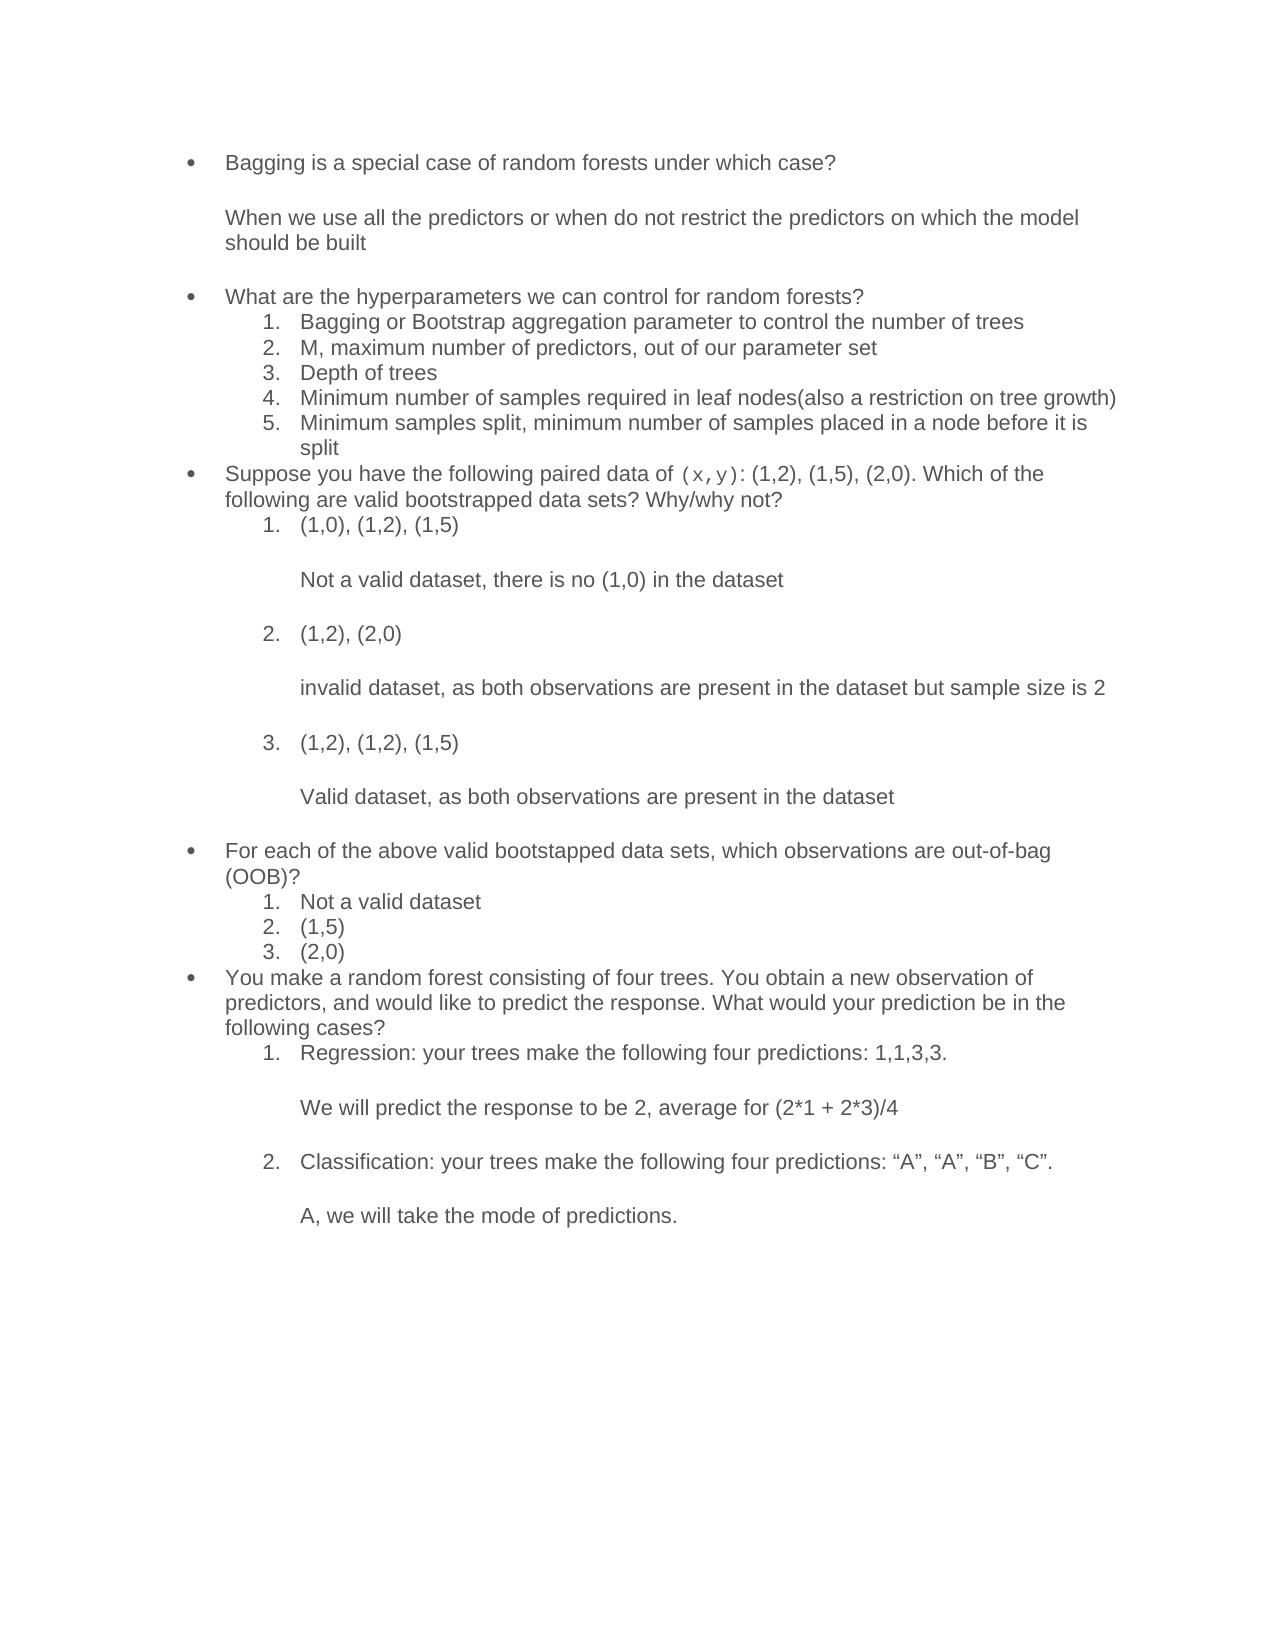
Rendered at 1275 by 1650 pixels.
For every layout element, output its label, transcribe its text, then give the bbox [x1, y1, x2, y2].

list (2,0) [262, 939, 1125, 964]
text A, we will take the mode of predictions. [300, 1203, 1125, 1228]
text invalid dataset, as both observations are present in the dataset but sample size is 2 [300, 675, 1125, 700]
list Classification: your trees make the following four predictions: “A”, “A”, “B”, “C”. [262, 1149, 1125, 1174]
list (1,5) [262, 914, 1125, 939]
list Not a valid dataset [262, 889, 1125, 914]
list Bagging is a special case of random forests under which case? [187, 150, 1125, 175]
text When we use all the predictors or when do not restrict the predictors on which the model should be built [225, 204, 1125, 255]
list What are the hyperparameters we can control for random forests? [187, 284, 1125, 309]
list Suppose you have the following paired data of (x,y): (1,2), (1,5), (2,0). Which of the following are valid bootstrapped data sets? Why/why not? [187, 460, 1125, 512]
list Bagging or Bootstrap aggregation parameter to control the number of trees [262, 309, 1125, 334]
list (1,0), (1,2), (1,5) [262, 512, 1125, 537]
list You make a random forest consisting of four trees. You obtain a new observation of predictors, and would like to predict the response. What would your prediction be in the following cases? [187, 964, 1125, 1040]
text Valid dataset, as both observations are present in the dataset [300, 784, 1125, 809]
list Depth of trees [262, 359, 1125, 385]
list Regression: your trees make the following four predictions: 1,1,3,3. [262, 1040, 1125, 1065]
list Minimum samples split, minimum number of samples placed in a node before it is split [262, 410, 1125, 460]
list (1,2), (1,2), (1,5) [262, 729, 1125, 755]
list Minimum number of samples required in leaf nodes(also a restriction on tree growth) [262, 385, 1125, 410]
text Not a valid dataset, there is no (1,0) in the dataset [300, 566, 1125, 592]
list For each of the above valid bootstapped data sets, which observations are out-of-bag (OOB)? [187, 838, 1125, 889]
text We will predict the response to be 2, average for (2*1 + 2*3)/4 [300, 1094, 1125, 1119]
list (1,2), (2,0) [262, 621, 1125, 646]
list M, maximum number of predictors, out of our parameter set [262, 334, 1125, 359]
